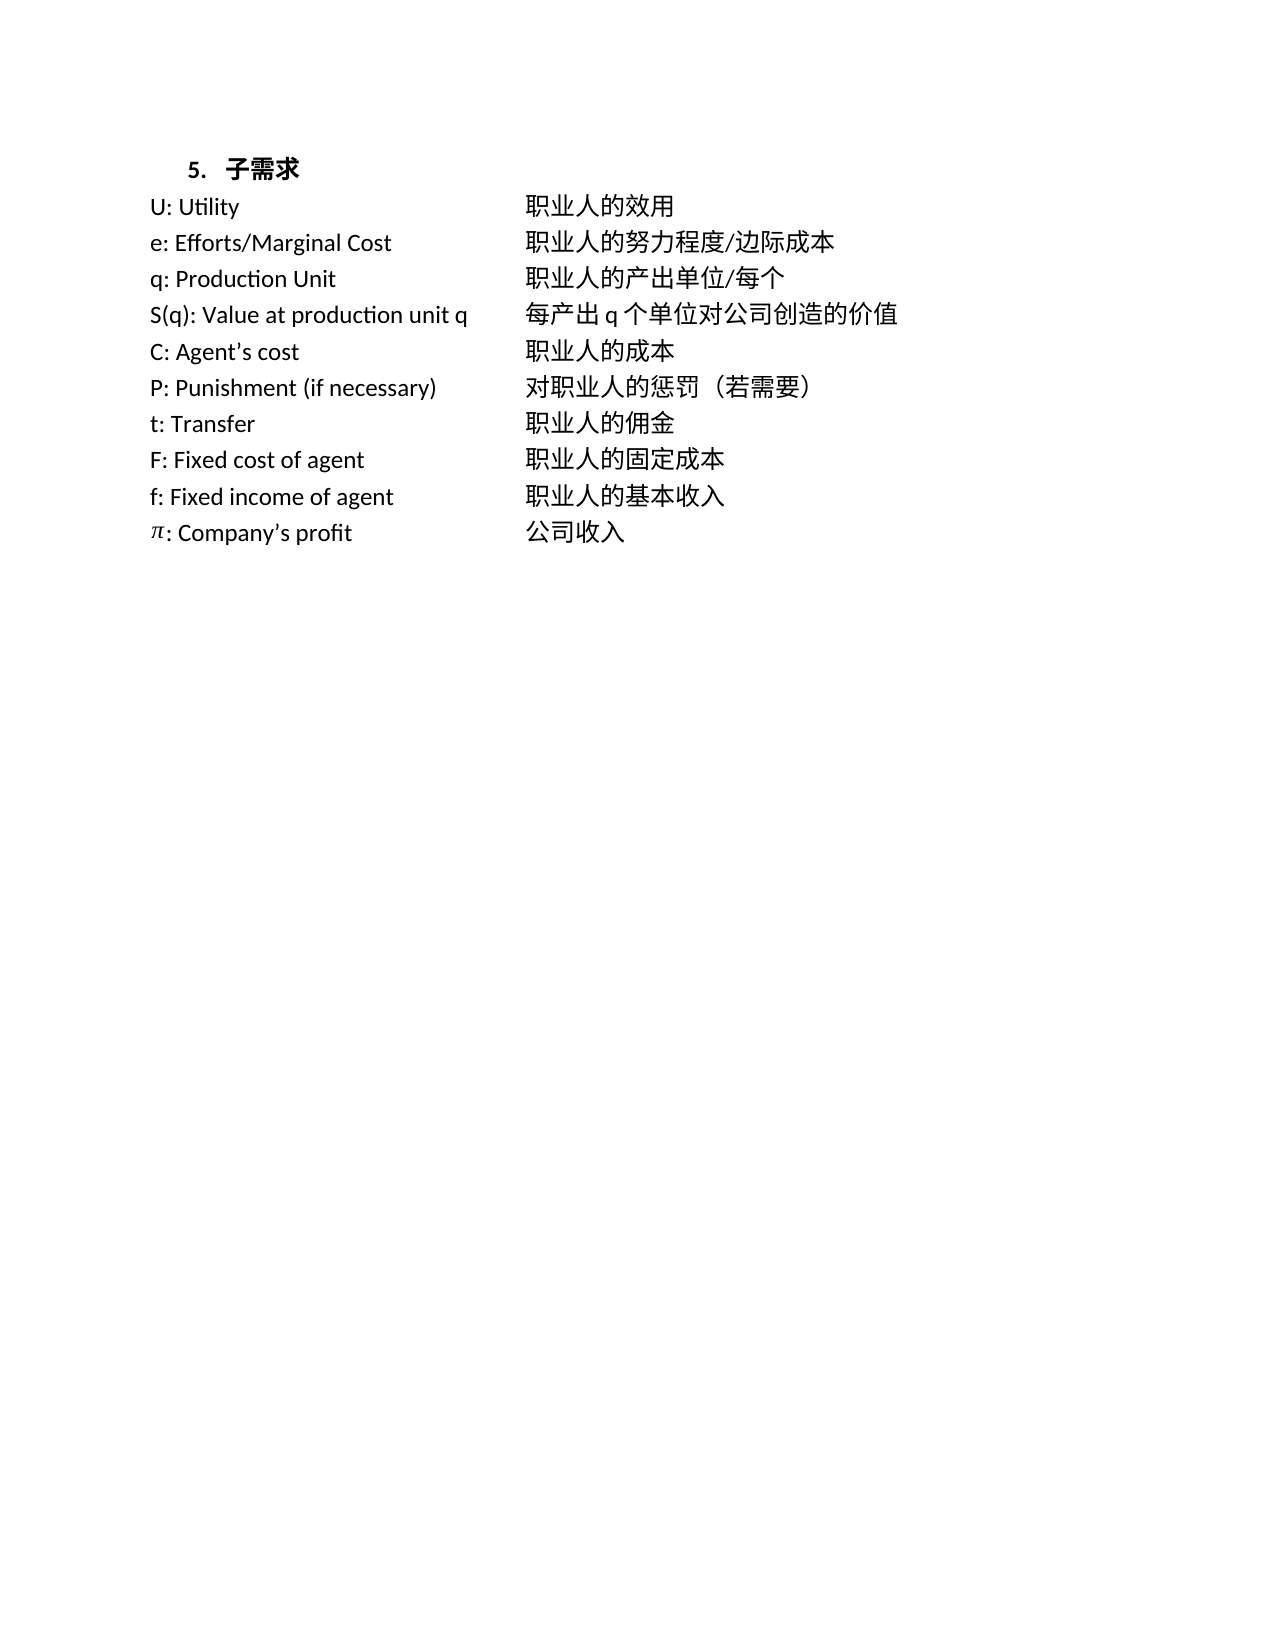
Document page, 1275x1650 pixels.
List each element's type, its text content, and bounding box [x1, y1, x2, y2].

text e: Efforts/Marginal Cost 职业人的努力程度/边际成本 [150, 222, 1125, 259]
text C: Agent’s cost 职业人的成本 [150, 331, 1125, 367]
list 子需求 [187, 150, 1125, 186]
text P: Punishment (if necessary) 对职业人的惩罚（若需要） [150, 367, 1125, 404]
text S(q): Value at production unit q 每产出q个单位对公司创造的价值 [150, 295, 1125, 331]
text t: Transfer 职业人的佣金 [150, 404, 1125, 440]
text f: Fixed income of agent 职业人的基本收入 [150, 476, 1125, 512]
text F: Fixed cost of agent 职业人的固定成本 [150, 440, 1125, 476]
text q: Production Unit 职业人的产出单位/每个 [150, 259, 1125, 295]
text : Company’s profit 公司收入 [150, 512, 1125, 549]
text U: Utility 职业人的效用 [150, 186, 1125, 222]
